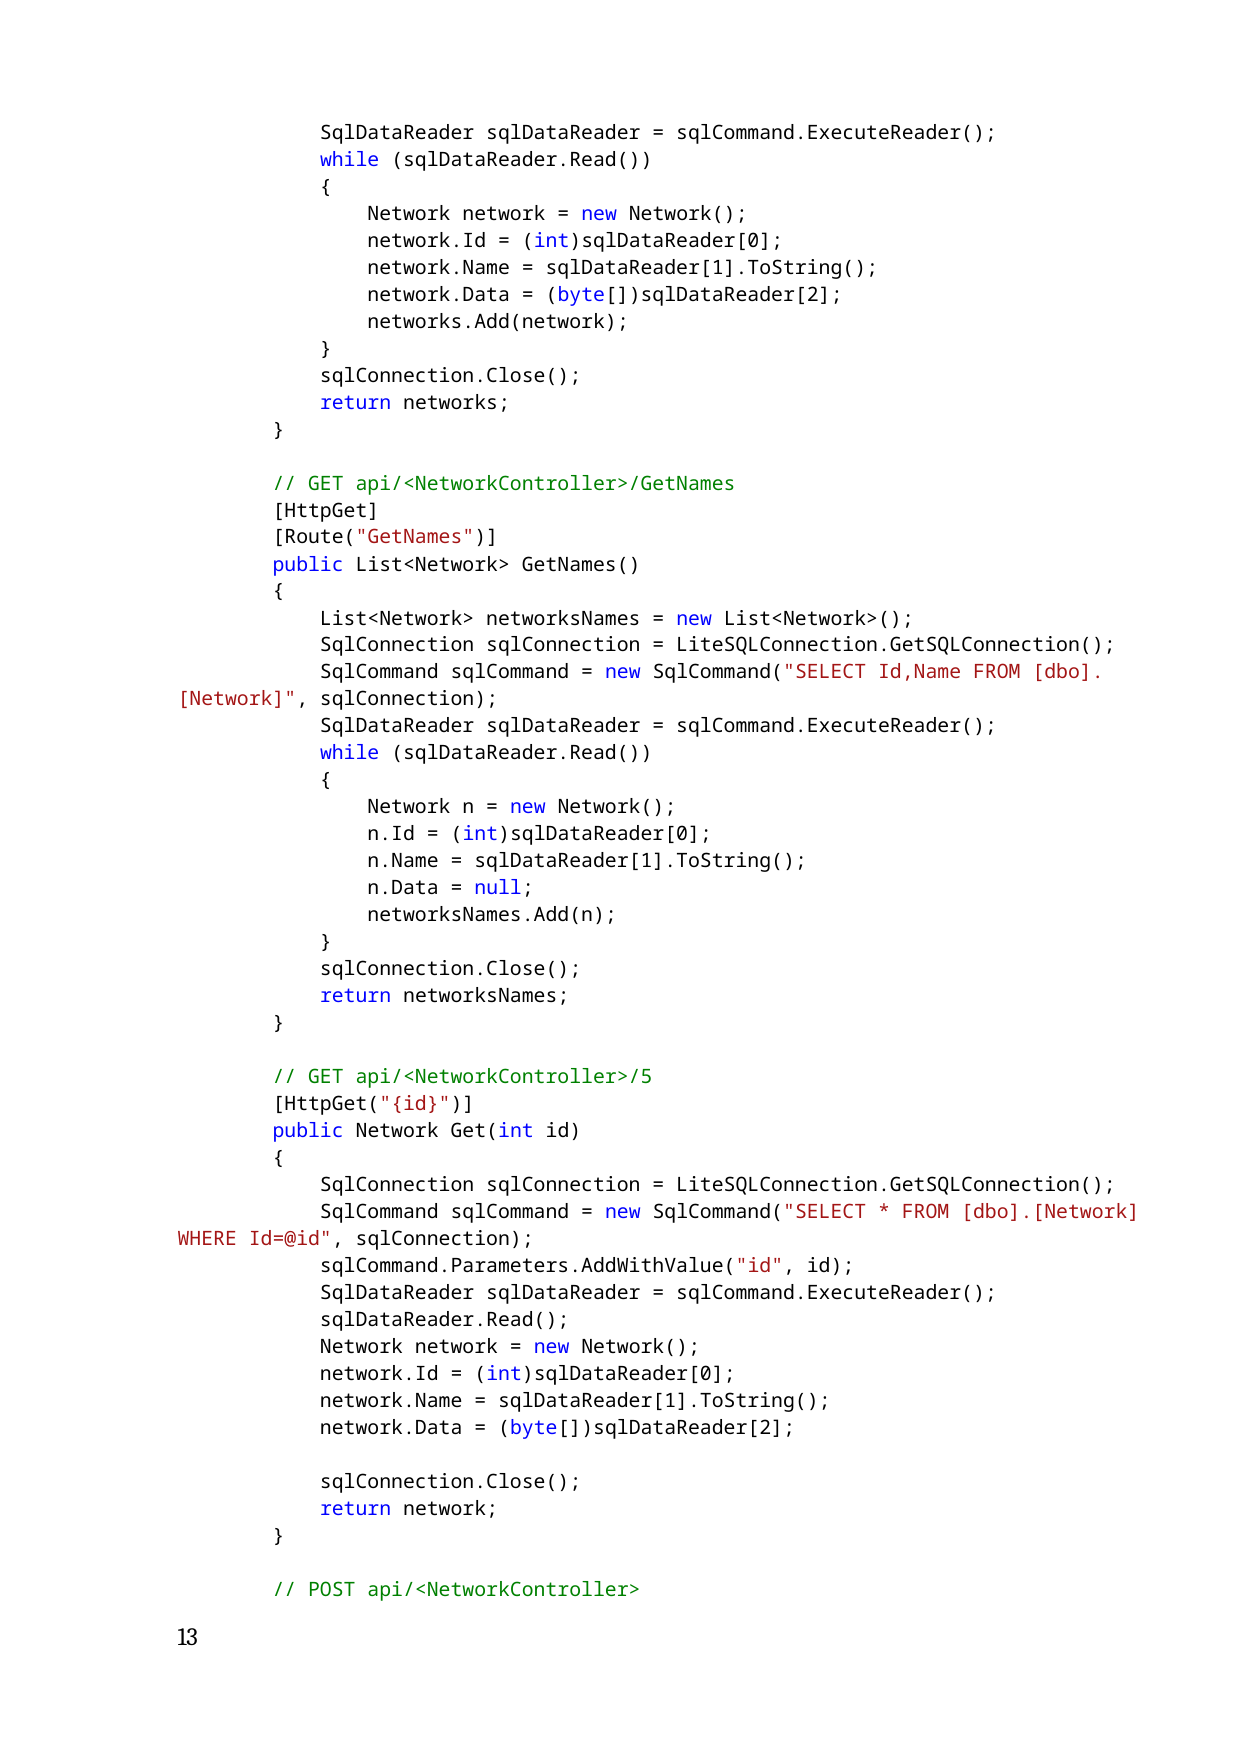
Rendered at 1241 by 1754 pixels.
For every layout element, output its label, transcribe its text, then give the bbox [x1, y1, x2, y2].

text networks.Add(network); [177, 307, 1152, 334]
text network.Data = (byte[])sqlDataReader[2]; [177, 280, 1152, 307]
text } [177, 415, 1152, 442]
text [HttpGet] [177, 496, 1152, 523]
text [HttpGet("{id}")] [177, 1089, 1152, 1116]
text } [177, 1521, 1152, 1548]
text Network n = new Network(); [177, 793, 1152, 819]
text sqlConnection.Close(); [177, 1467, 1152, 1494]
text } [177, 1008, 1152, 1035]
text n.Data = null; [177, 873, 1152, 901]
text return networks; [177, 388, 1152, 415]
text sqlDataReader.Read(); [177, 1305, 1152, 1332]
text SqlConnection sqlConnection = LiteSQLConnection.GetSQLConnection(); [177, 631, 1152, 658]
text public List<Network> GetNames() [177, 550, 1152, 577]
text List<Network> networksNames = new List<Network>(); [177, 604, 1152, 631]
text network.Name = sqlDataReader[1].ToString(); [177, 253, 1152, 280]
text network.Name = sqlDataReader[1].ToString(); [177, 1386, 1152, 1413]
text // POST api/<NetworkController> [177, 1575, 1152, 1602]
text { [177, 577, 1152, 604]
text SqlCommand sqlCommand = new SqlCommand("SELECT * FROM [dbo].[Network] WHERE Id=@id", sqlConnection); [177, 1197, 1152, 1251]
text return networksNames; [177, 981, 1152, 1008]
text SqlDataReader sqlDataReader = sqlCommand.ExecuteReader(); [177, 712, 1152, 739]
text Network network = new Network(); [177, 1332, 1152, 1359]
text SqlConnection sqlConnection = LiteSQLConnection.GetSQLConnection(); [177, 1170, 1152, 1197]
text network.Id = (int)sqlDataReader[0]; [177, 1359, 1152, 1386]
text while (sqlDataReader.Read()) [177, 145, 1152, 172]
text sqlConnection.Close(); [177, 361, 1152, 388]
text SqlDataReader sqlDataReader = sqlCommand.ExecuteReader(); [177, 118, 1152, 145]
text network.Id = (int)sqlDataReader[0]; [177, 226, 1152, 253]
text n.Id = (int)sqlDataReader[0]; [177, 819, 1152, 847]
text network.Data = (byte[])sqlDataReader[2]; [177, 1413, 1152, 1440]
text // GET api/<NetworkController>/5 [177, 1062, 1152, 1089]
text } [177, 927, 1152, 954]
text SqlDataReader sqlDataReader = sqlCommand.ExecuteReader(); [177, 1278, 1152, 1305]
text return network; [177, 1494, 1152, 1521]
text sqlCommand.Parameters.AddWithValue("id", id); [177, 1251, 1152, 1278]
text networksNames.Add(n); [177, 901, 1152, 927]
text { [177, 172, 1152, 199]
text // GET api/<NetworkController>/GetNames [177, 469, 1152, 496]
text n.Name = sqlDataReader[1].ToString(); [177, 847, 1152, 873]
text while (sqlDataReader.Read()) [177, 739, 1152, 766]
text } [177, 334, 1152, 361]
text { [177, 1143, 1152, 1170]
text { [177, 766, 1152, 793]
text SqlCommand sqlCommand = new SqlCommand("SELECT Id,Name FROM [dbo].[Network]", sqlConnection); [177, 658, 1152, 712]
text Network network = new Network(); [177, 199, 1152, 226]
text sqlConnection.Close(); [177, 954, 1152, 981]
text [Route("GetNames")] [177, 523, 1152, 550]
text public Network Get(int id) [177, 1116, 1152, 1143]
